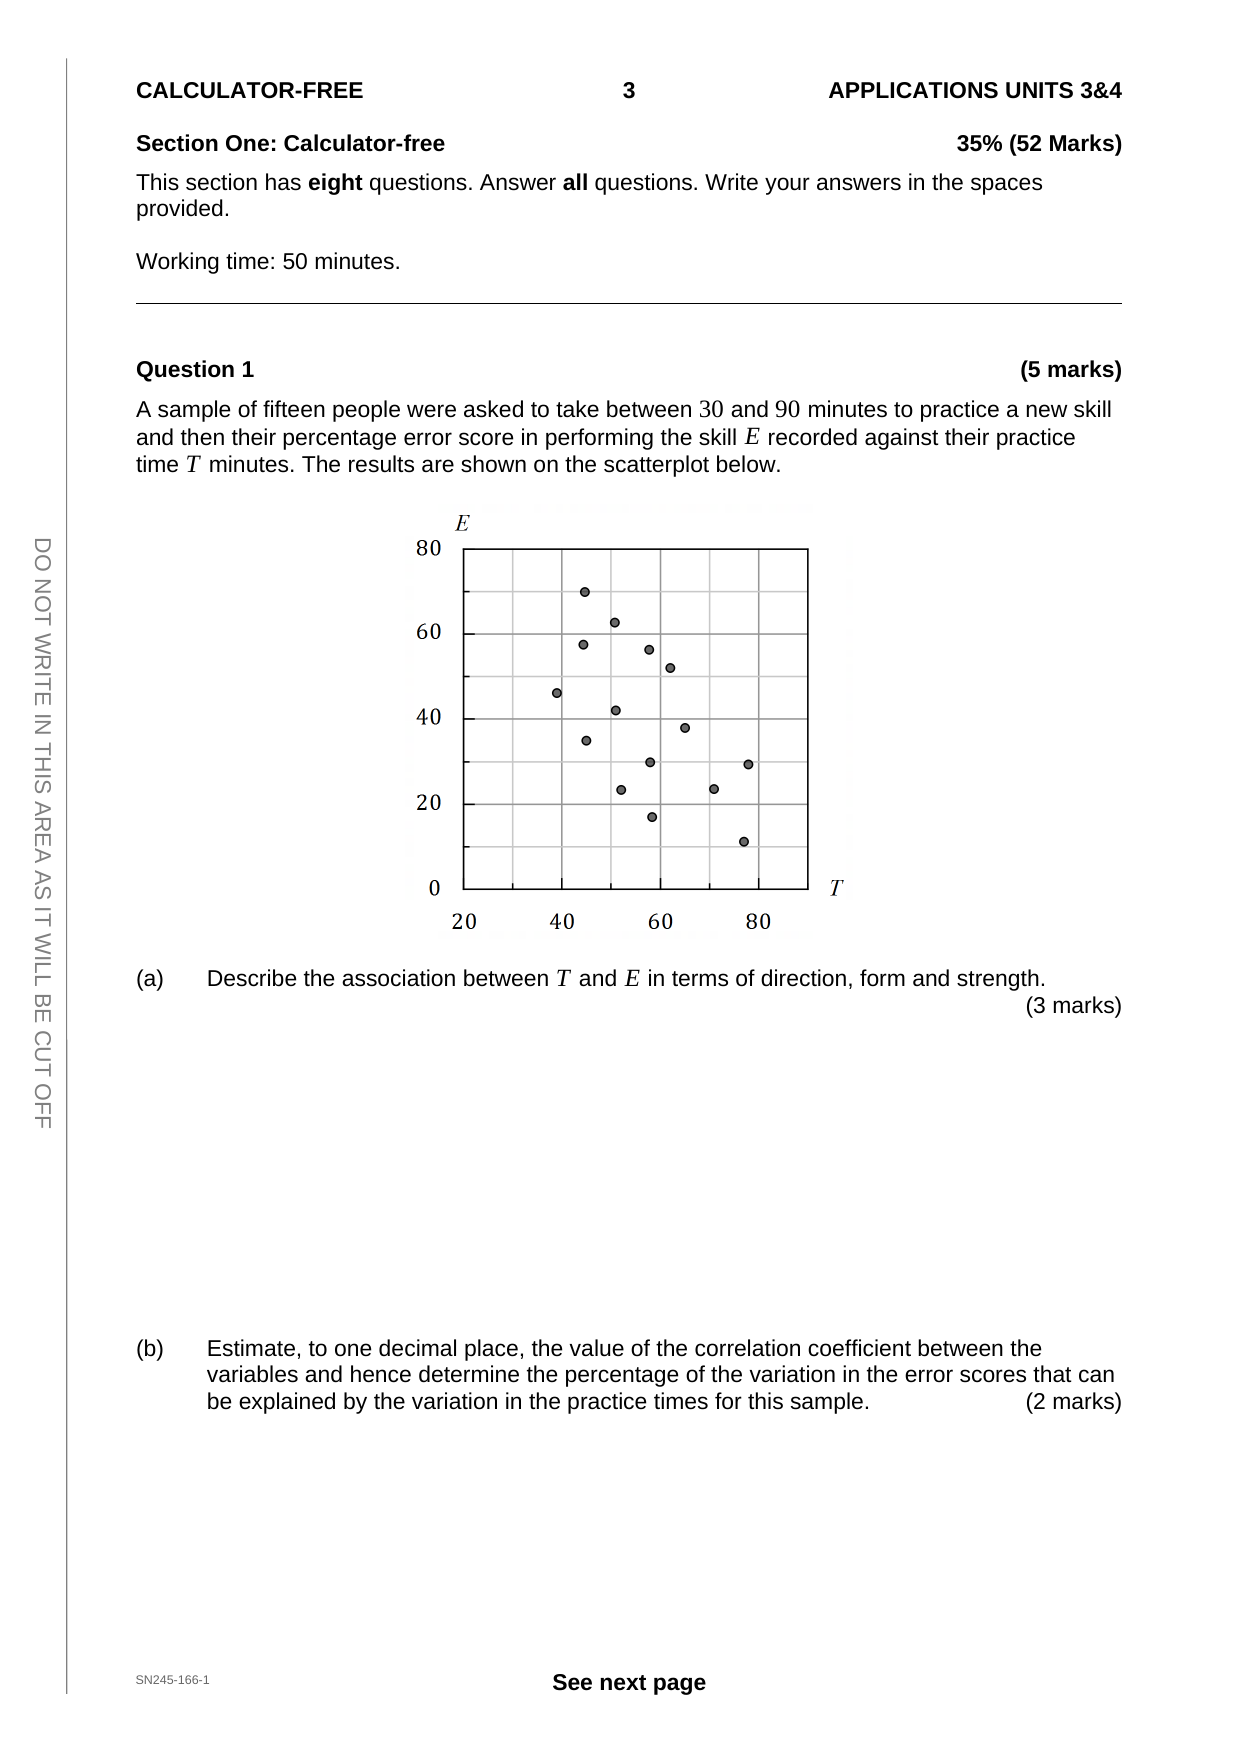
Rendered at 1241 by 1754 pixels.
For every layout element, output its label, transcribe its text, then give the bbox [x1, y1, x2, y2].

picture [405, 504, 853, 939]
text This section has eight questions. Answer all questions. Write your answers in the spaces provided. [136, 169, 1122, 221]
text (b) Estimate, to one decimal place, the value of the correlation coefficient between the variables and hence determine the percentage of the variation in the error scores that can be explained by the variation in the practice times for this sample. (2 marks) [136, 1335, 1122, 1414]
text Working time: 50 minutes. [136, 248, 1122, 274]
text (3 marks) [136, 992, 1122, 1019]
text Question 1 (5 marks) [136, 356, 1122, 383]
text (a) Describe the association between and in terms of direction, form and strength. [136, 965, 1122, 992]
text A sample of fifteen people were asked to take between and minutes to practice a new skill and then their percentage error score in performing the skill recorded against their practice time minutes. The results are shown on the scatterplot below. [136, 395, 1122, 478]
text Section One: Calculator-free 35% (52 Marks) [136, 130, 1122, 156]
